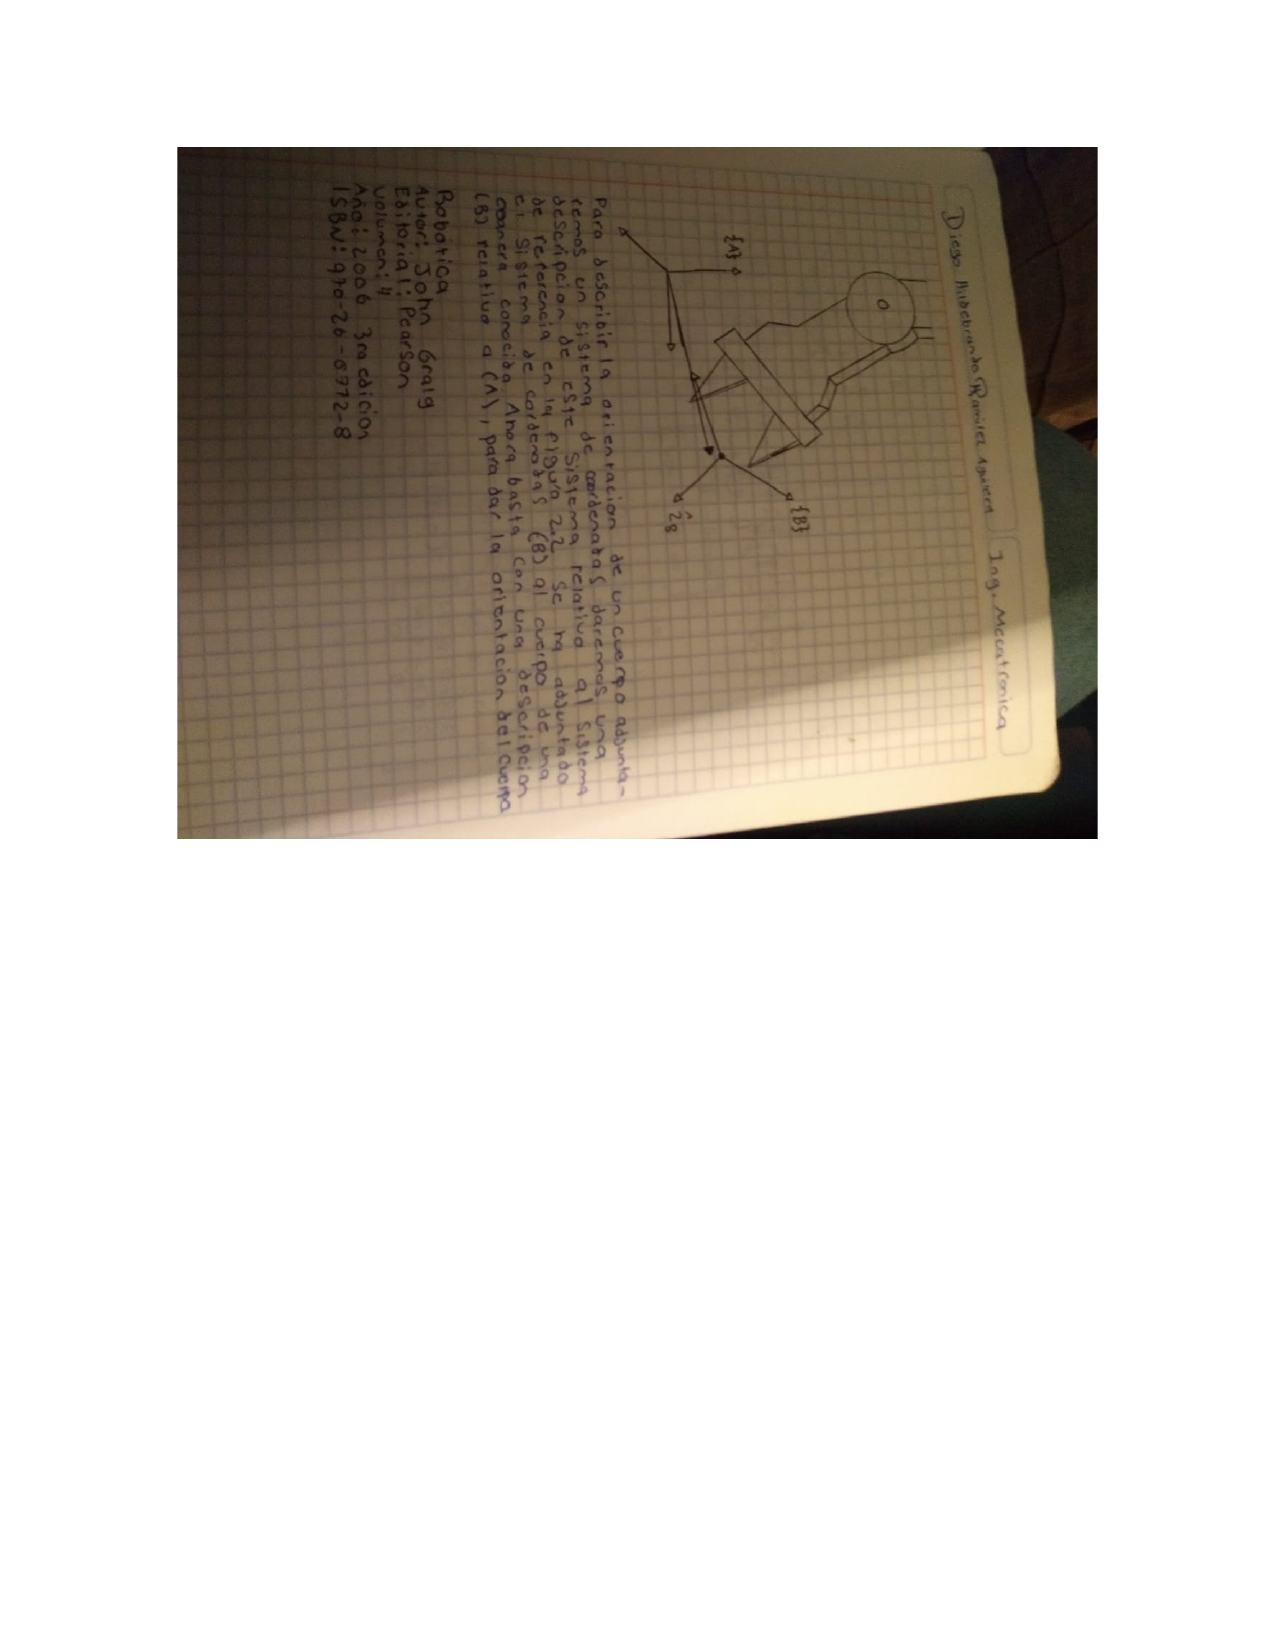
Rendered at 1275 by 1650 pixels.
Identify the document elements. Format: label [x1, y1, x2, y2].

picture [177, 147, 1098, 839]
